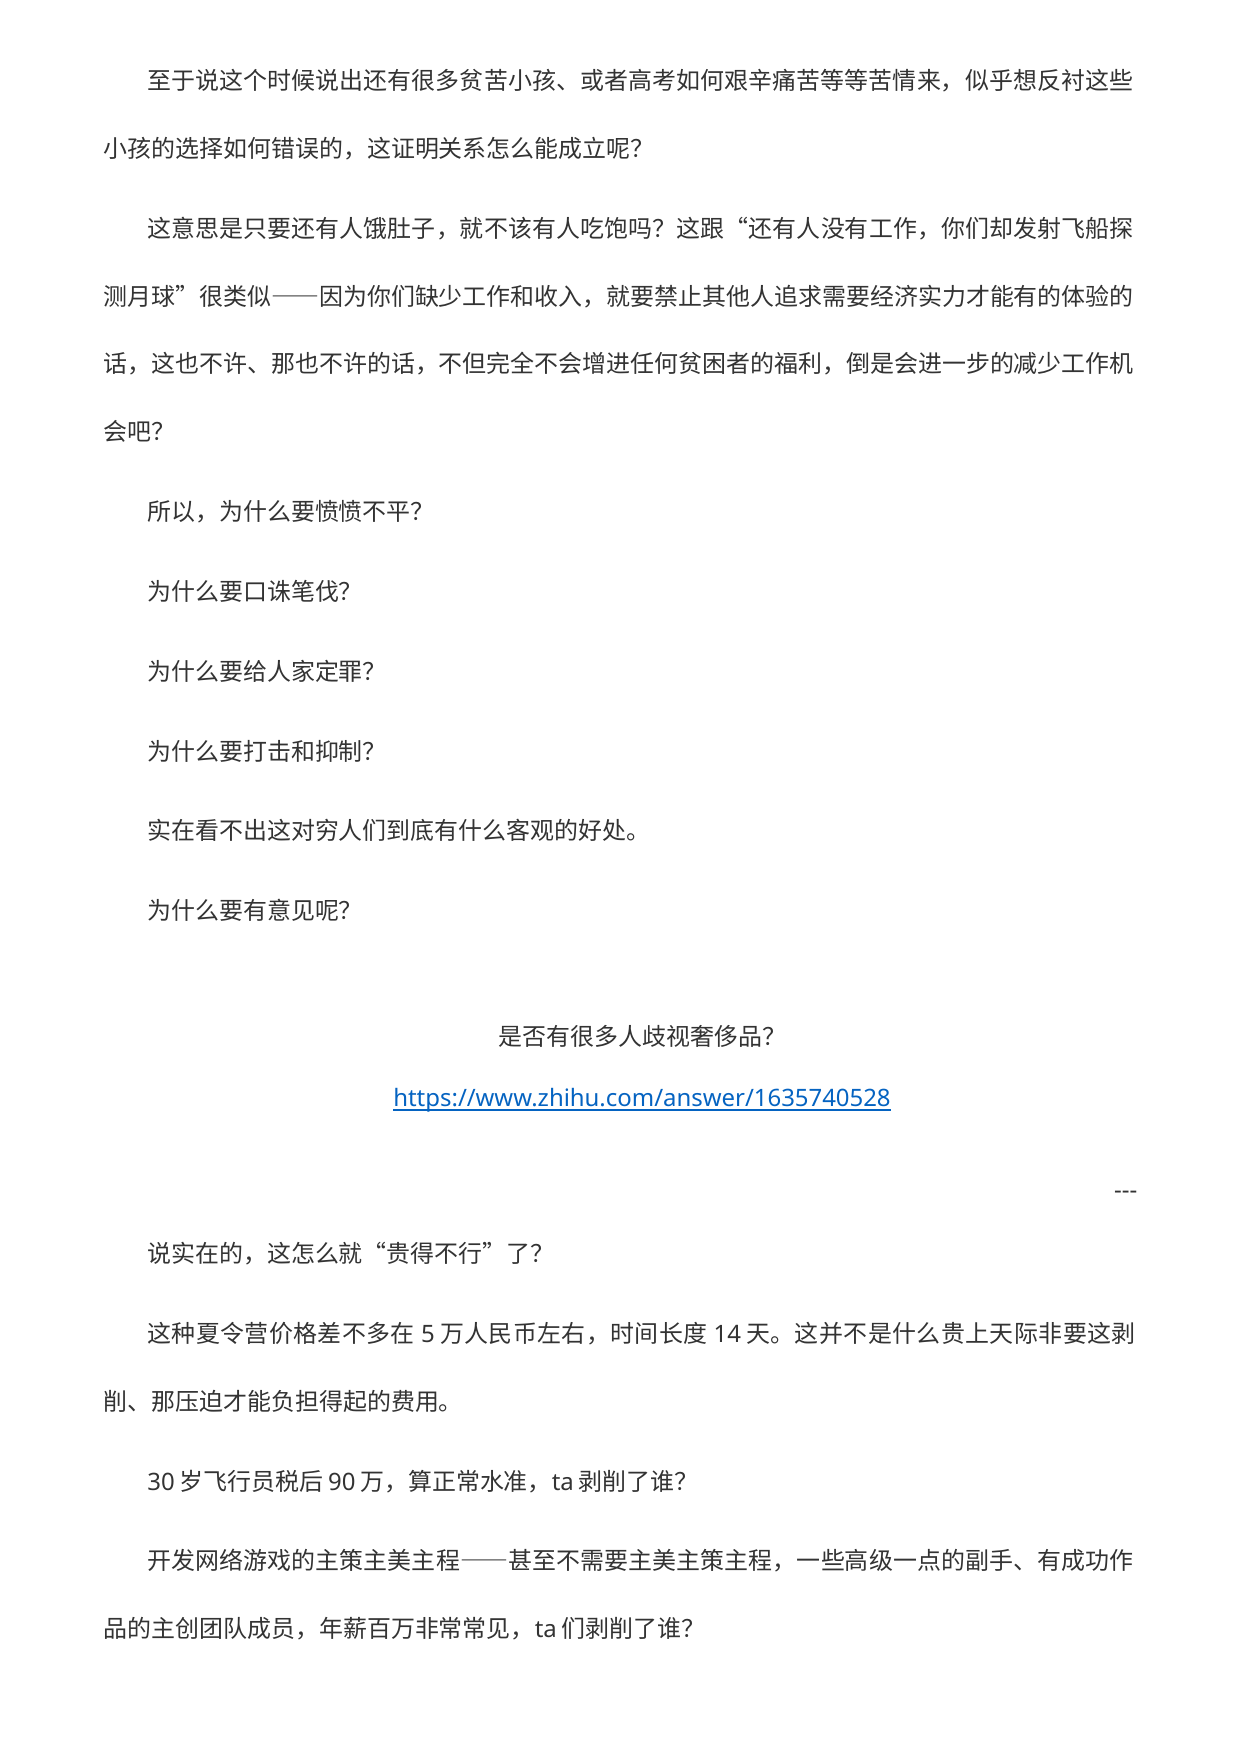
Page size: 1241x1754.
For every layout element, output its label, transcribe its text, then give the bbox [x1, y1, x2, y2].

text 开发网络游戏的主策主美主程——甚至不需要主美主策主程，一些高级一点的副手、有成功作品的主创团队成员，年薪百万非常常见，ta们剥削了谁？ [103, 1525, 1137, 1661]
text 至于说这个时候说出还有很多贫苦小孩、或者高考如何艰辛痛苦等等苦情来，似乎想反衬这些小孩的选择如何错误的，这证明关系怎么能成立呢？ [103, 45, 1137, 181]
text 说实在的，这怎么就“贵得不行”了？ [103, 1218, 1137, 1286]
text 为什么要打击和抑制？ [103, 716, 1137, 783]
text 为什么要有意见呢？ [103, 875, 1137, 943]
text 为什么要给人家定罪？ [103, 636, 1137, 704]
text 为什么要口诛笔伐？ [103, 556, 1137, 624]
text --- [103, 1172, 1137, 1206]
text 这种夏令营价格差不多在5万人民币左右，时间长度14天。这并不是什么贵上天际非要这剥削、那压迫才能负担得起的费用。 [103, 1298, 1137, 1434]
text 这意思是只要还有人饿肚子，就不该有人吃饱吗？这跟“还有人没有工作，你们却发射飞船探测月球”很类似——因为你们缺少工作和收入，就要禁止其他人追求需要经济实力才能有的体验的话，这也不许、那也不许的话，不但完全不会增进任何贫困者的福利，倒是会进一步的减少工作机会吧？ [103, 193, 1137, 464]
text 30岁飞行员税后90万，算正常水准，ta剥削了谁？ [103, 1446, 1137, 1513]
text 所以，为什么要愤愤不平？ [103, 476, 1137, 544]
text https://www.zhihu.com/answer/1635740528 [103, 1081, 1137, 1114]
text 是否有很多人歧视奢侈品？ [103, 1001, 1137, 1069]
text 实在看不出这对穷人们到底有什么客观的好处。 [103, 795, 1137, 863]
